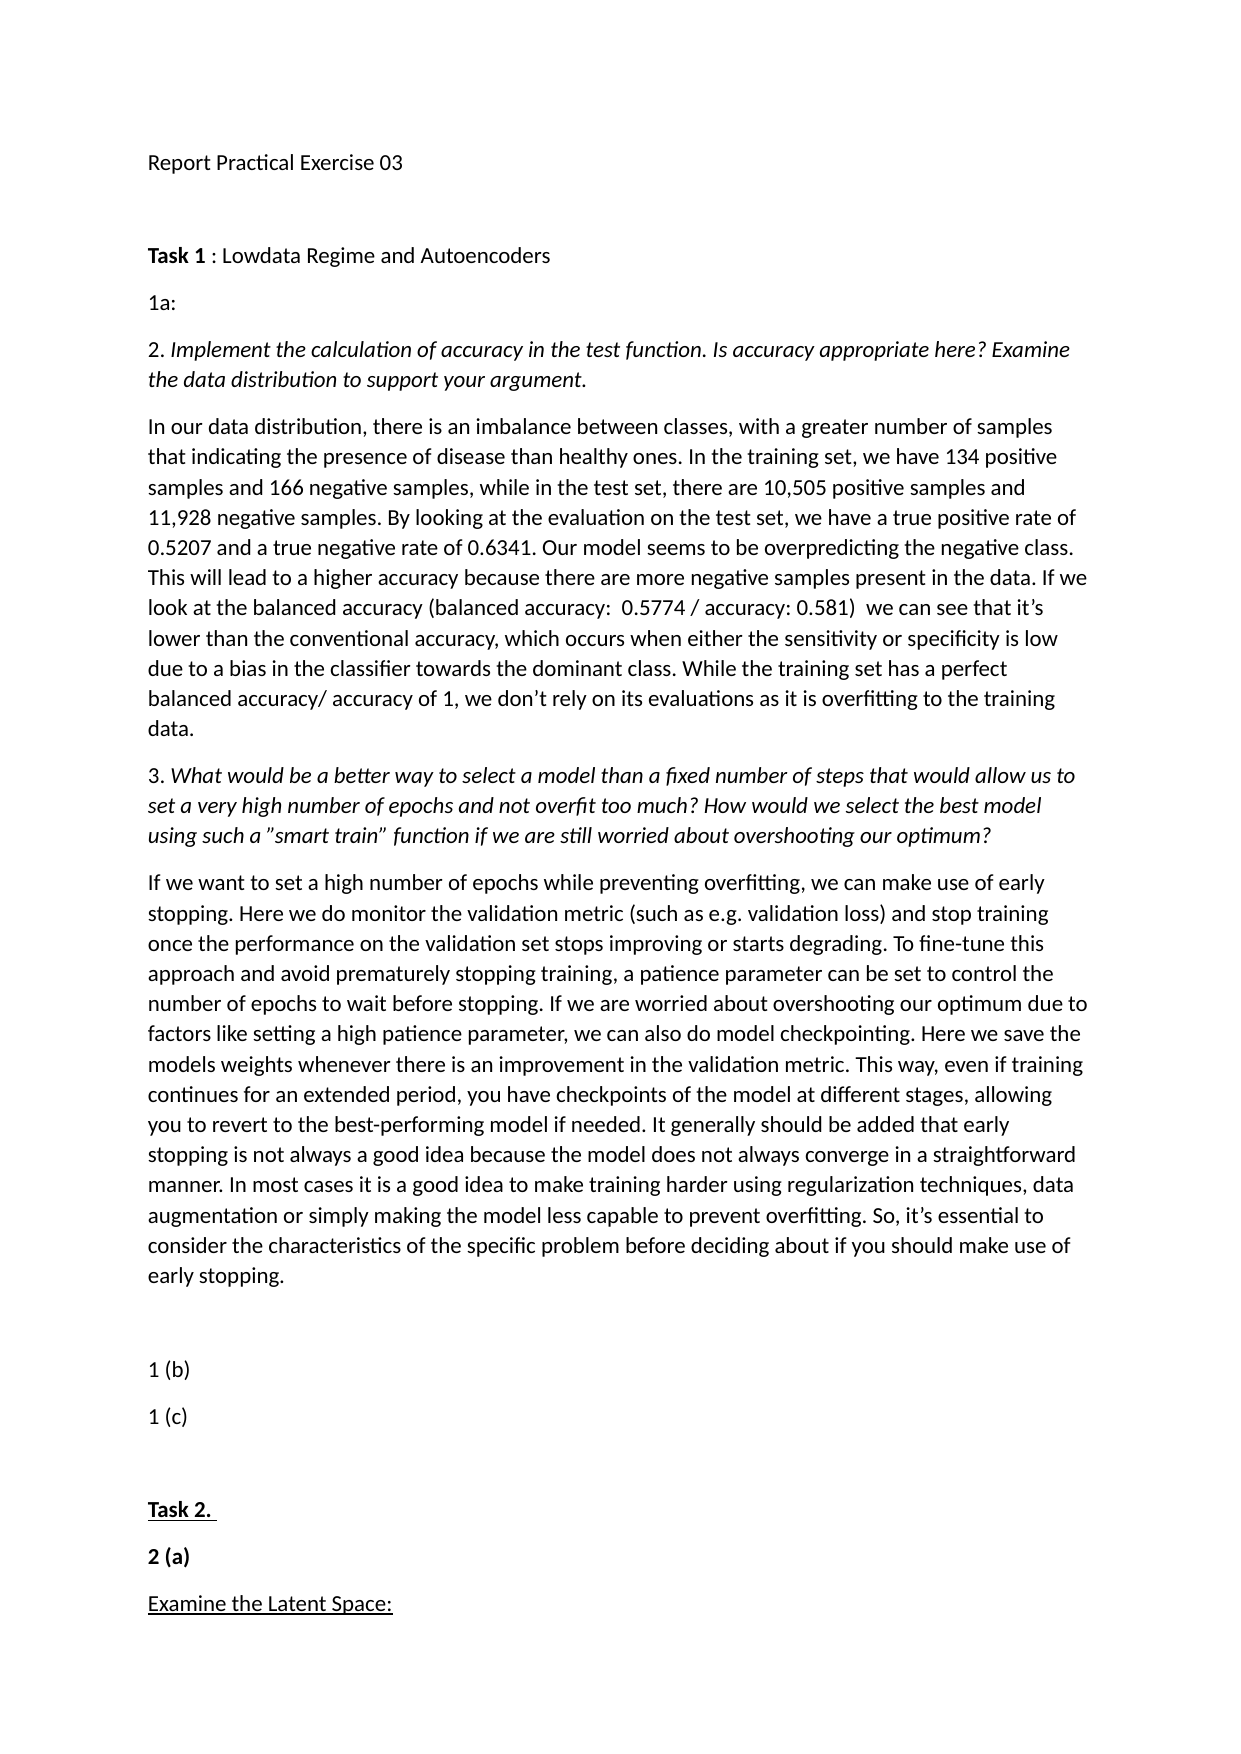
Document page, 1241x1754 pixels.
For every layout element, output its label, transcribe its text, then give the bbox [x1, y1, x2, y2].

text Examine the Latent Space: [148, 1589, 1093, 1617]
text 3. What would be a better way to select a model than a fixed number of steps that would allow us to set a very high number of epochs and not overfit too much? How would we select the best model using such a ”smart train” function if we are still worried about overshooting our optimum? [148, 761, 1093, 849]
text Task 1 : Lowdata Regime and Autoencoders [148, 241, 1093, 269]
text If we want to set a high number of epochs while preventing overfitting, we can make use of early stopping. Here we do monitor the validation metric (such as e.g. validation loss) and stop training once the performance on the validation set stops improving or starts degrading. To fine-tune this approach and avoid prematurely stopping training, a patience parameter can be set to control the number of epochs to wait before stopping. If we are worried about overshooting our optimum due to factors like setting a high patience parameter, we can also do model checkpointing. Here we save the models weights whenever there is an improvement in the validation metric. This way, even if training continues for an extended period, you have checkpoints of the model at different stages, allowing you to revert to the best-performing model if needed. It generally should be added that early stopping is not always a good idea because the model does not always converge in a straightforward manner. In most cases it is a good idea to make training harder using regularization techniques, data augmentation or simply making the model less capable to prevent overfitting. So, it’s essential to consider the characteristics of the specific problem before deciding about if you should make use of early stopping. [148, 868, 1093, 1289]
text In our data distribution, there is an imbalance between classes, with a greater number of samples that indicating the presence of disease than healthy ones. In the training set, we have 134 positive samples and 166 negative samples, while in the test set, there are 10,505 positive samples and 11,928 negative samples. By looking at the evaluation on the test set, we have a true positive rate of 0.5207 and a true negative rate of 0.6341. Our model seems to be overpredicting the negative class. This will lead to a higher accuracy because there are more negative samples present in the data. If we look at the balanced accuracy (balanced accuracy: 0.5774 / accuracy: 0.581) we can see that it’s lower than the conventional accuracy, which occurs when either the sensitivity or specificity is low due to a bias in the classifier towards the dominant class. While the training set has a perfect balanced accuracy/ accuracy of 1, we don’t rely on its evaluations as it is overfitting to the training data. [148, 412, 1093, 742]
text 2. Implement the calculation of accuracy in the test function. Is accuracy appropriate here? Examine the data distribution to support your argument. [148, 335, 1093, 393]
text 1 (b) [148, 1355, 1093, 1383]
text Report Practical Exercise 03 [148, 148, 1093, 176]
text 1 (c) [148, 1402, 1093, 1430]
text Task 2. [148, 1496, 1093, 1523]
text 1a: [148, 288, 1093, 316]
text 2 (a) [148, 1542, 1093, 1570]
